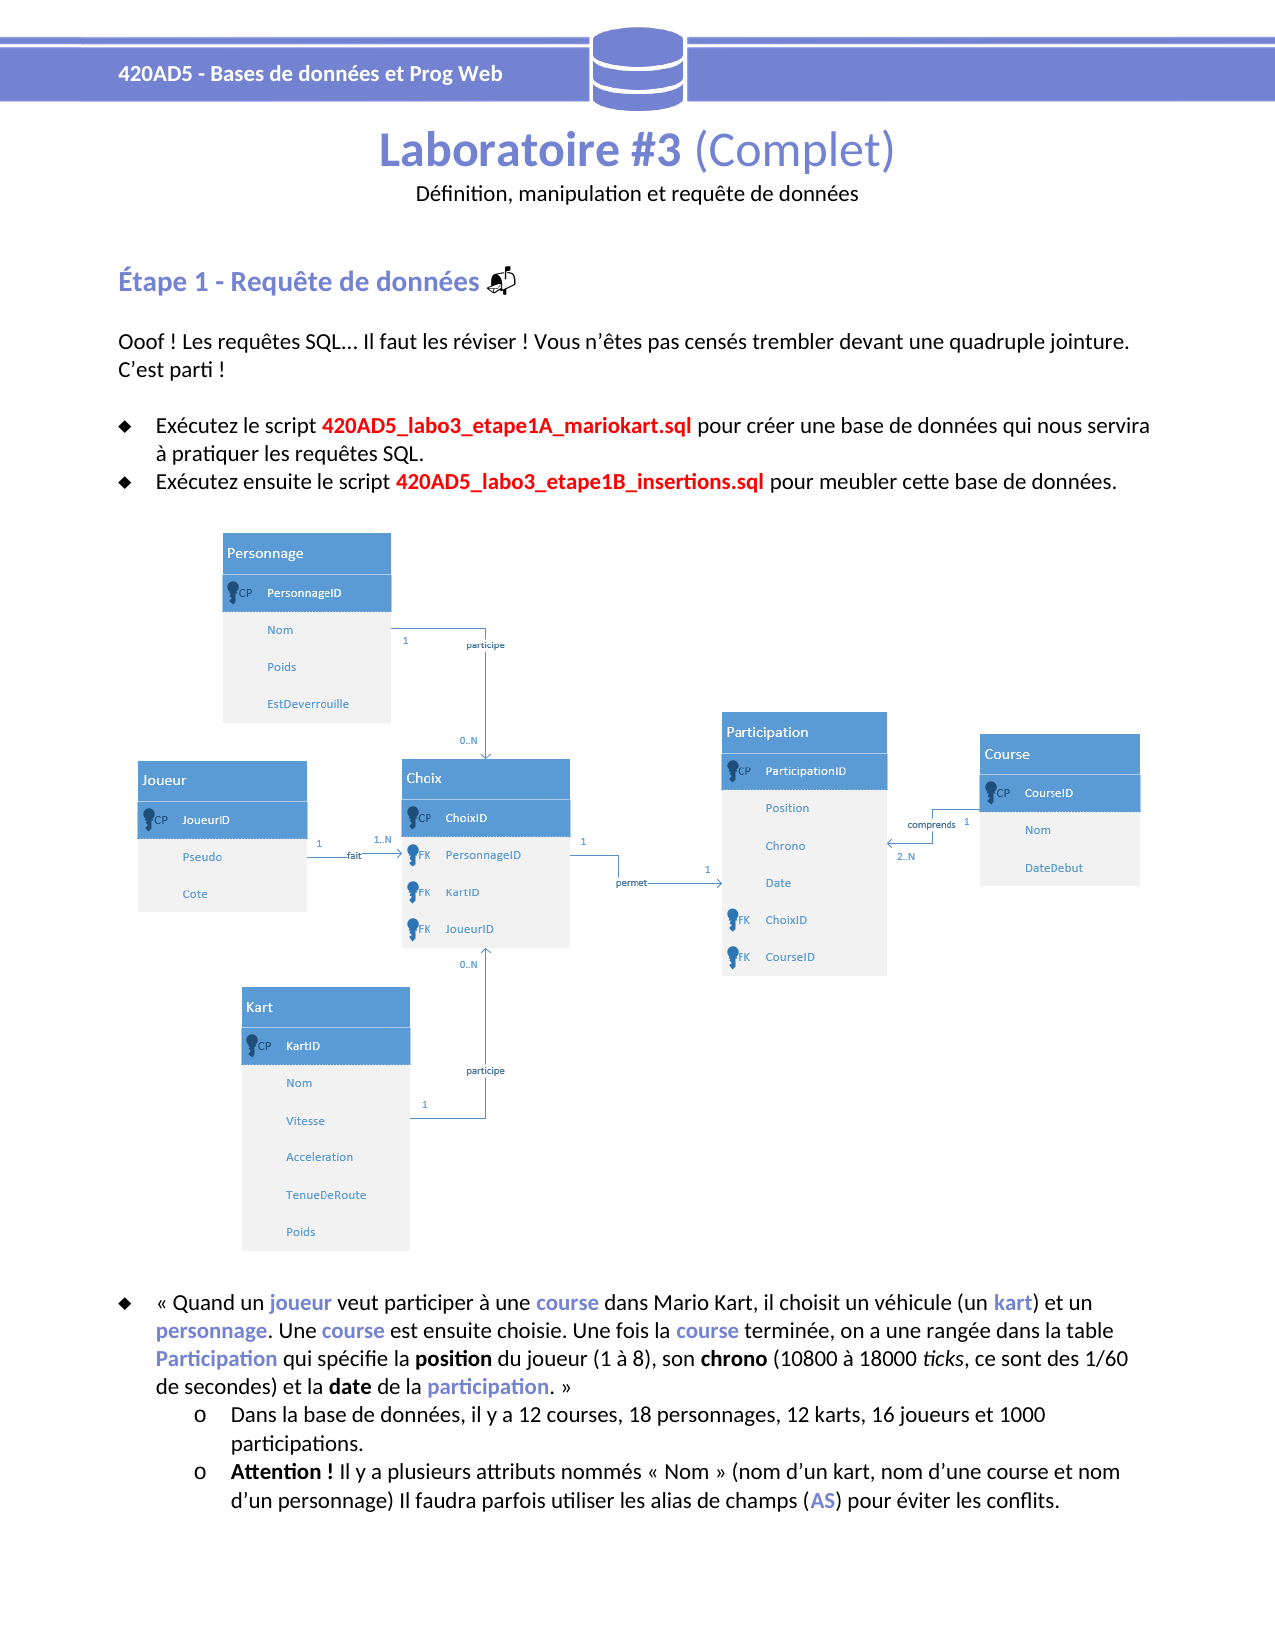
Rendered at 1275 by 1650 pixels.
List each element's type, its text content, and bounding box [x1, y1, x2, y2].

list « Quand un joueur veut participer à une course dans Mario Kart, il choisit un véhicule (un kart) et un personnage. Une course est ensuite choisie. Une fois la course terminée, on a une rangée dans la table Participation qui spécifie la position du joueur (1 à 8), son chrono (10800 à 18000 ticks, ce sont des 1/60 de secondes) et la date de la participation. » [118, 1288, 1157, 1400]
text Ooof ! Les requêtes SQL... Il faut les réviser ! Vous n’êtes pas censés trembler devant une quadruple jointure. C’est parti ! [118, 327, 1157, 383]
list Dans la base de données, il y a 12 courses, 18 personnages, 12 karts, 16 joueurs et 1000 participations. [193, 1400, 1157, 1457]
text Étape 1 - Requête de données [118, 263, 1157, 299]
list Attention ! Il y a plusieurs attributs nommés « Nom » (nom d’un kart, nom d’une course et nom d’un personnage) Il faudra parfois utiliser les alias de champs (AS) pour éviter les conflits. [193, 1457, 1157, 1514]
list Exécutez le script 420AD5_labo3_etape1A_mariokart.sql pour créer une base de données qui nous servira à pratiquer les requêtes SQL. [118, 411, 1157, 467]
text Définition, manipulation et requête de données [118, 179, 1157, 207]
list Exécutez ensuite le script 420AD5_labo3_etape1B_insertions.sql pour meubler cette base de données. [118, 467, 1157, 495]
picture [0, 19, 1275, 119]
text Laboratoire #3 (Complet) [118, 118, 1157, 179]
picture [118, 523, 1157, 1260]
